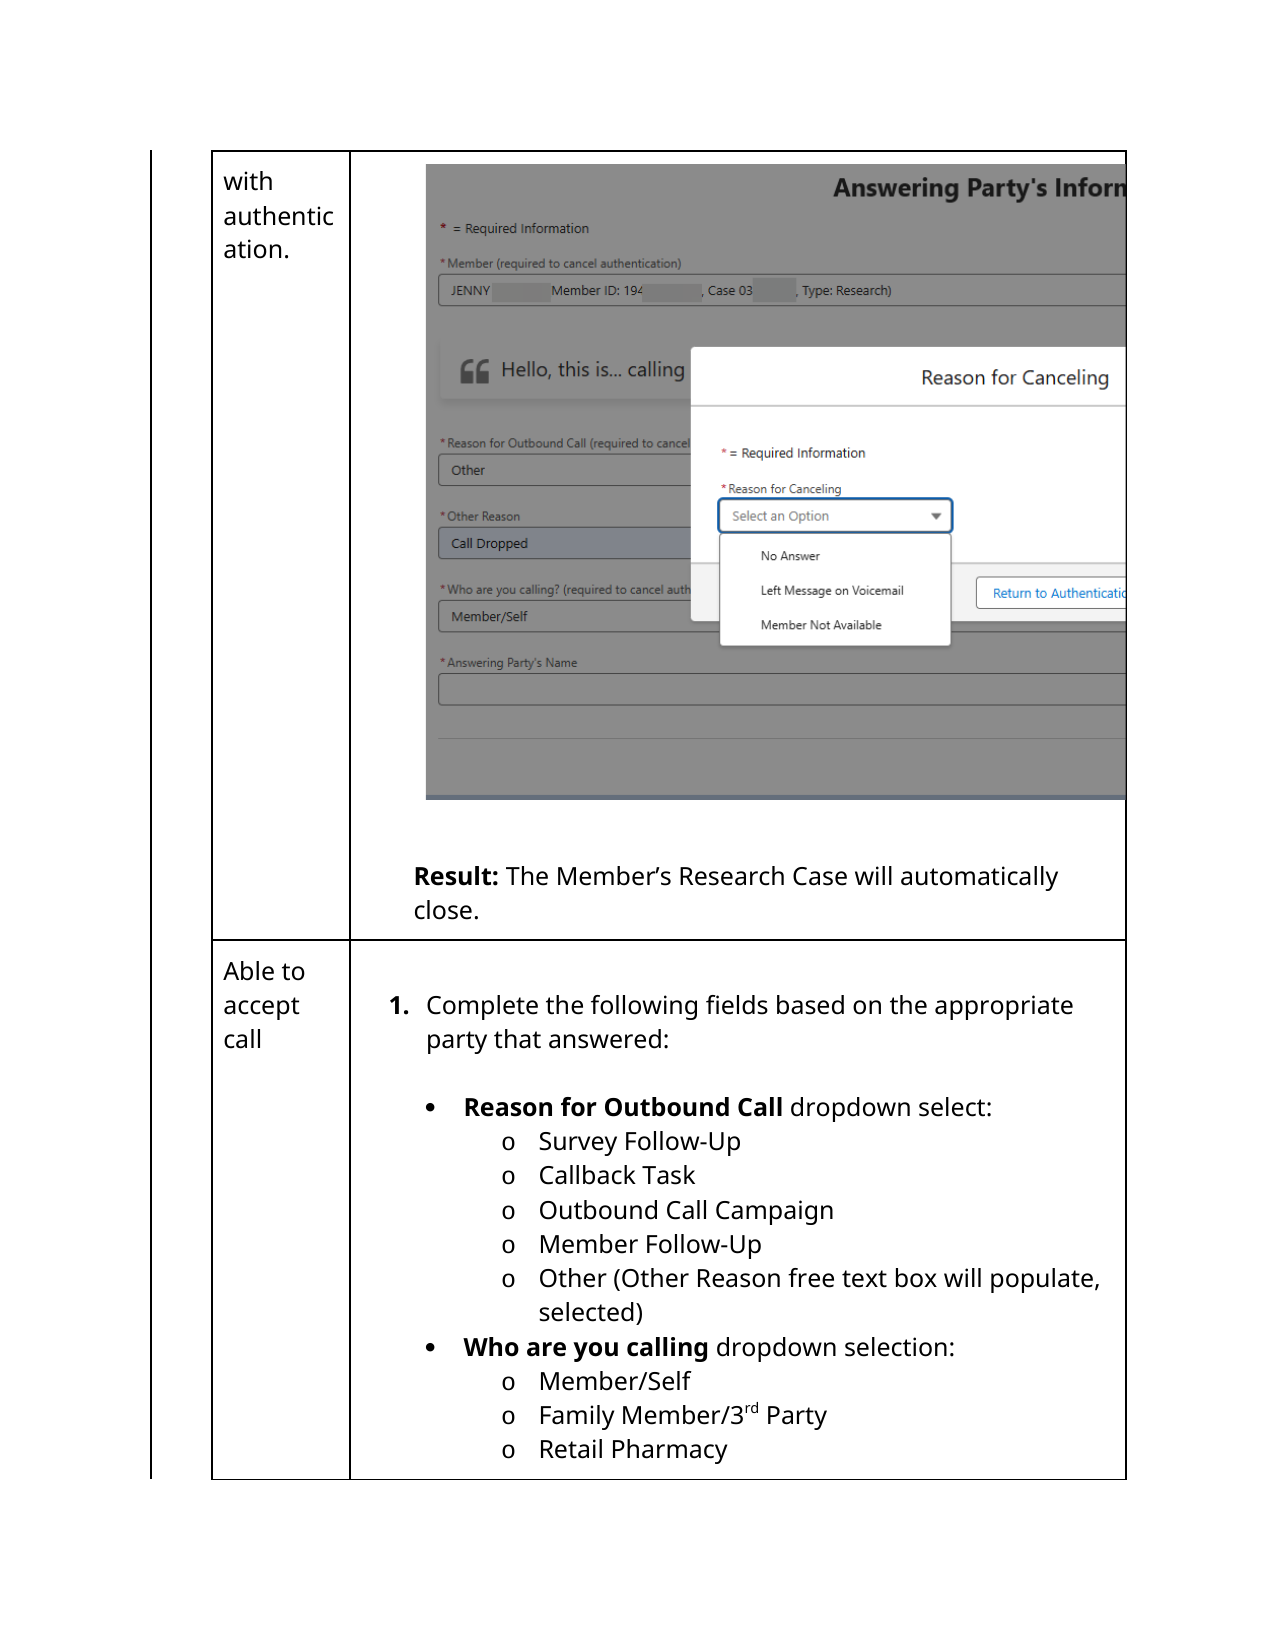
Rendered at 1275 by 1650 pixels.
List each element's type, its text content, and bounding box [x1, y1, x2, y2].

table_cell Able to accept call [213, 941, 349, 1478]
picture [425, 164, 1126, 800]
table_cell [351, 152, 1125, 939]
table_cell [351, 941, 1125, 1478]
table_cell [213, 152, 349, 939]
